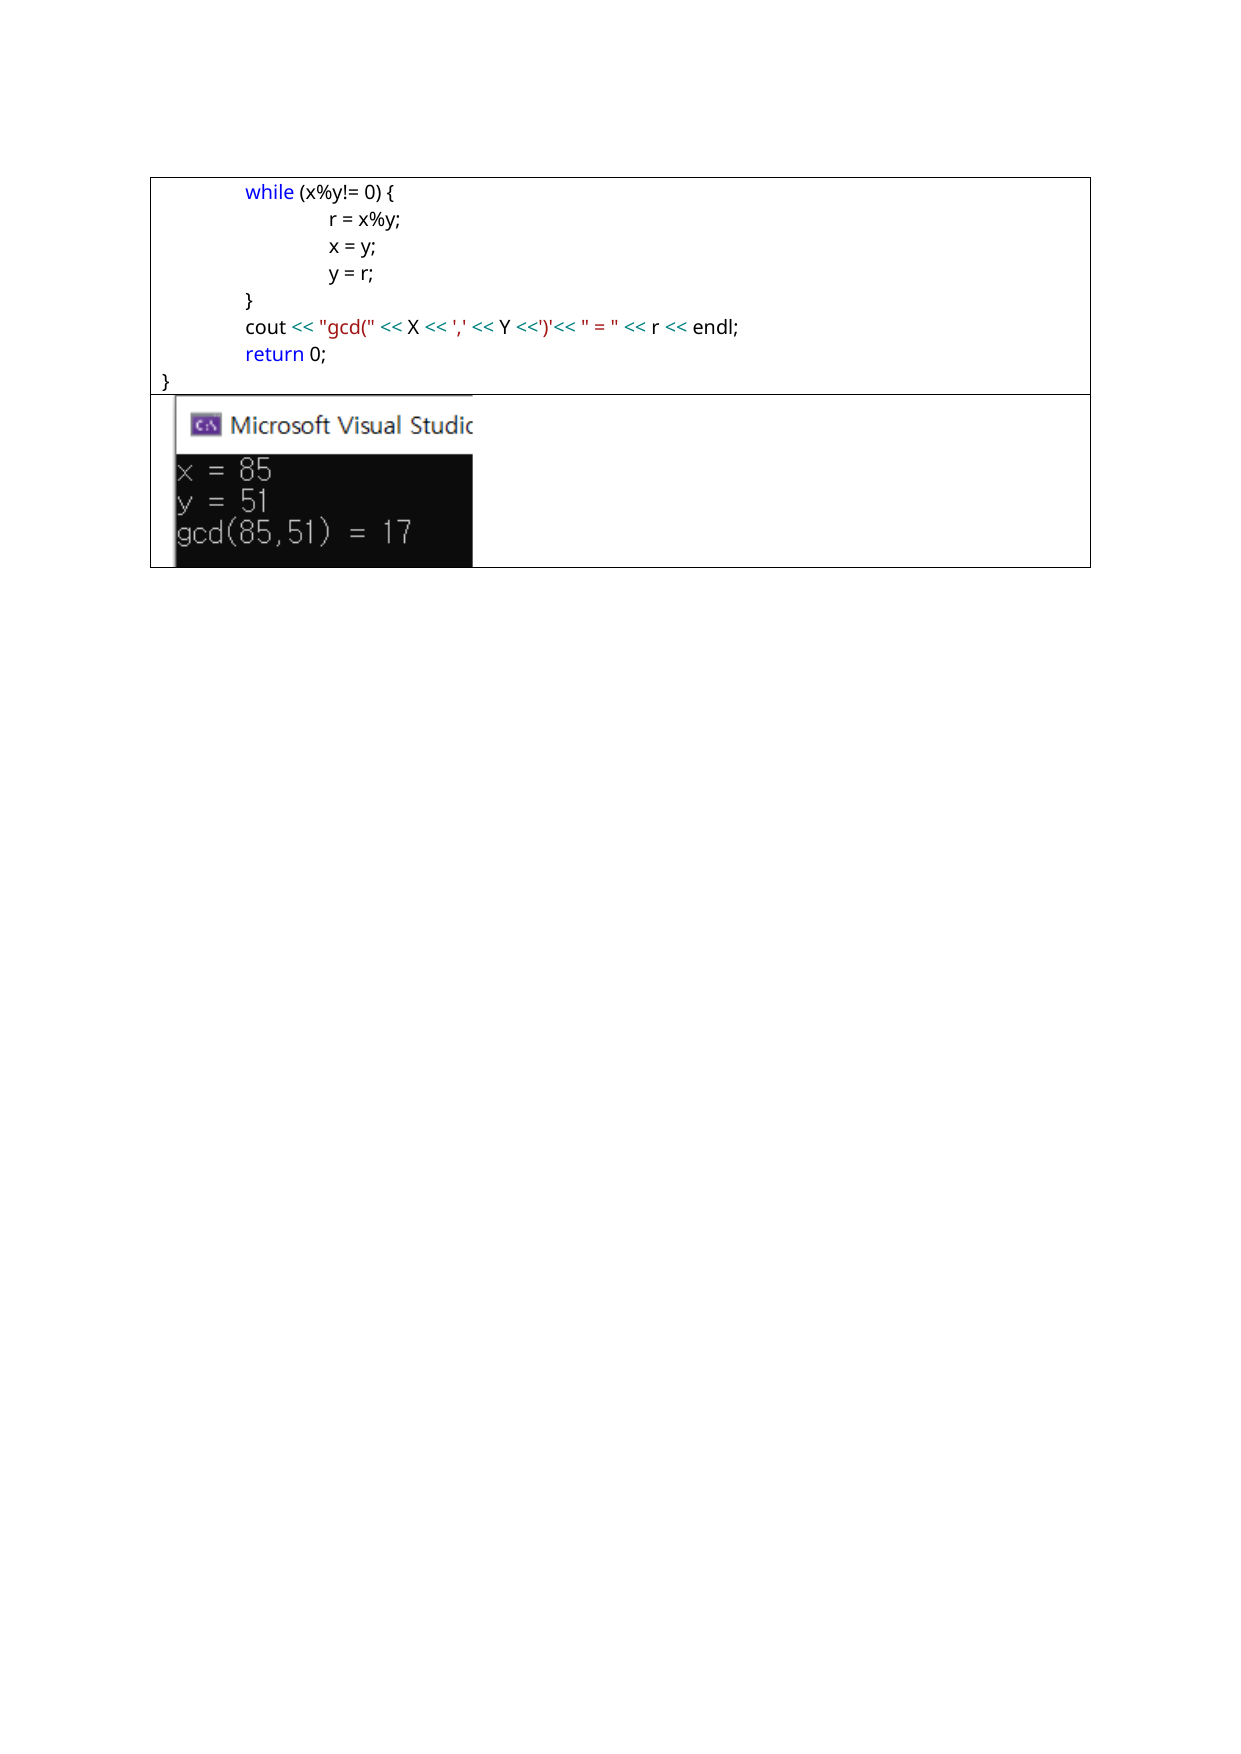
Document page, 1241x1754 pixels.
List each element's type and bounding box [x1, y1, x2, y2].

table_header [151, 178, 1090, 394]
picture [172, 395, 473, 567]
table_cell [151, 395, 172, 567]
table_cell [473, 395, 1090, 567]
